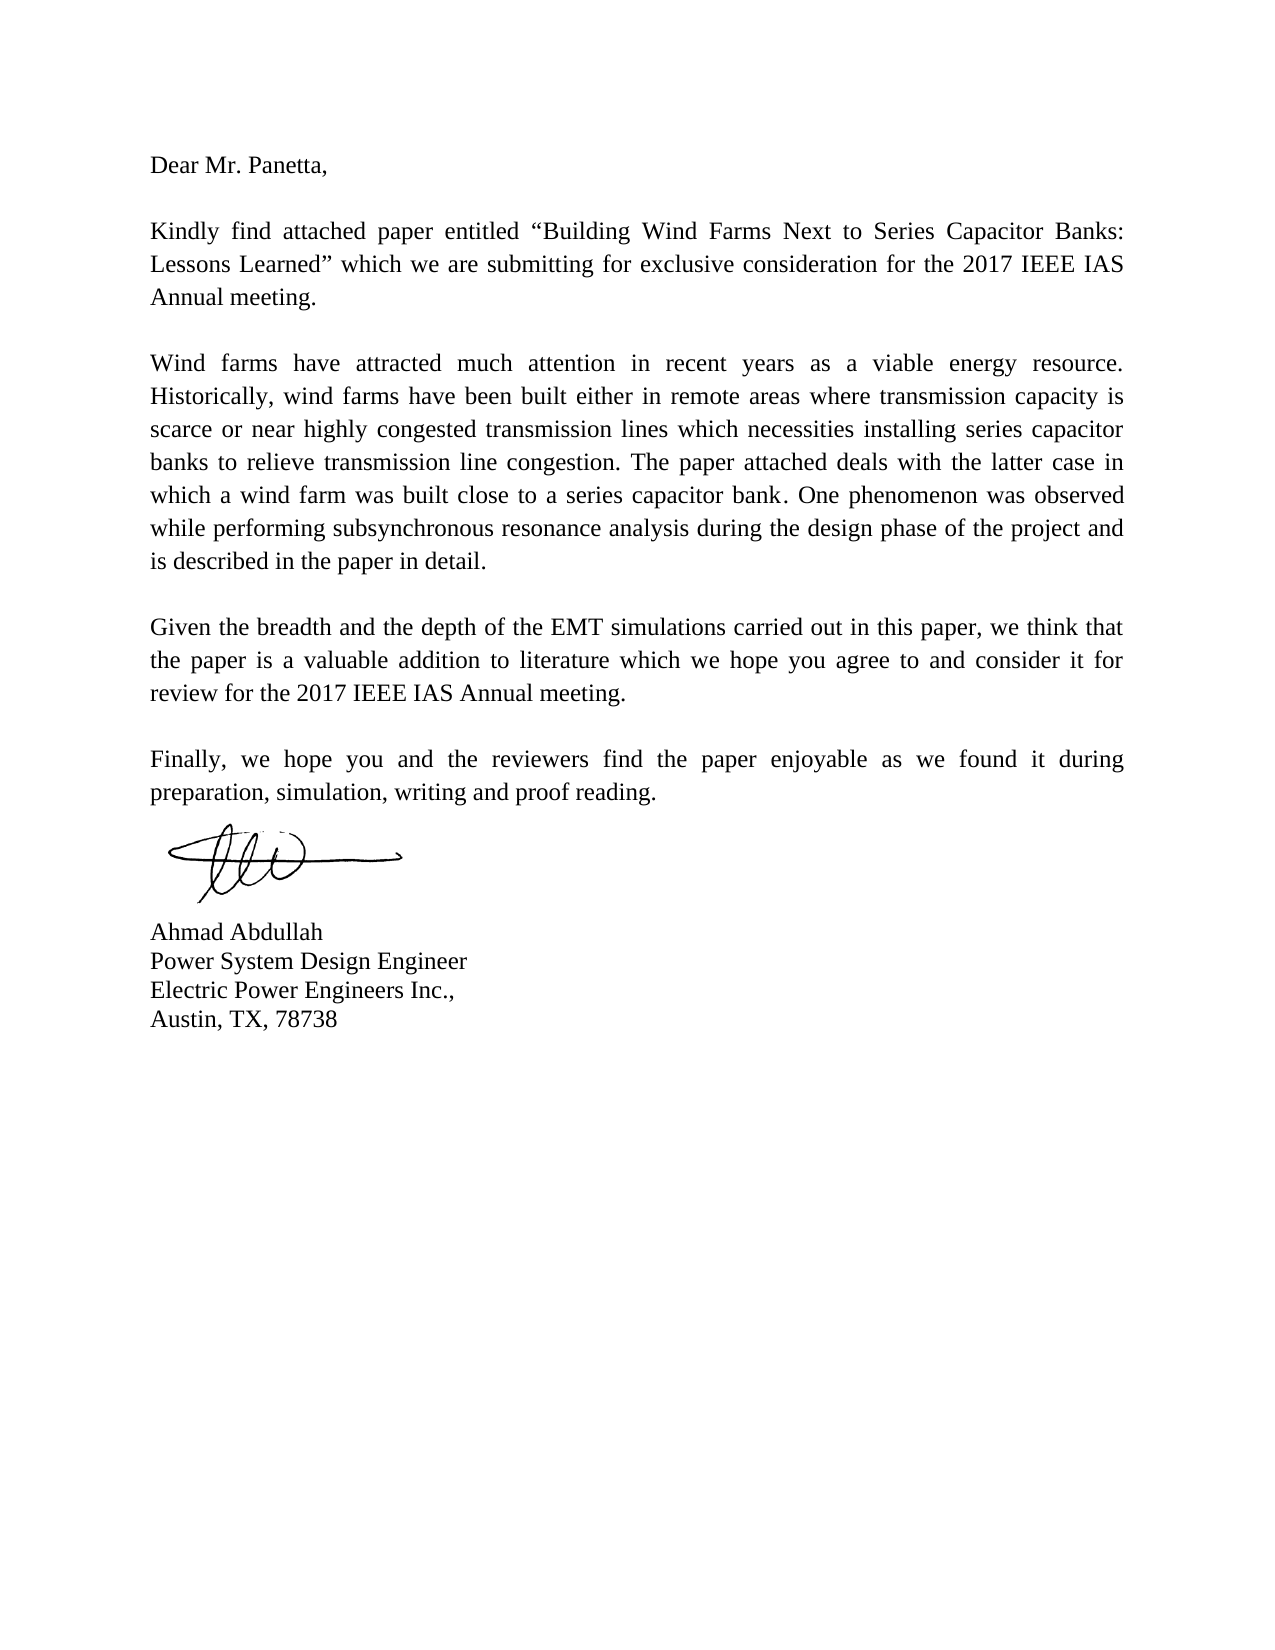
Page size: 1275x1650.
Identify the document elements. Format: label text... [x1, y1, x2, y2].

picture [150, 810, 411, 918]
text Dear Mr. Panetta, [150, 150, 1125, 179]
text Ahmad Abdullah [150, 917, 1125, 946]
text Given the breadth and the depth of the EMT simulations carried out in this paper, we think that the paper is a valuable addition to literature which we hope you agree to and consider it for review for the 2017 IEEE IAS Annual meeting. [150, 612, 1125, 707]
text Finally, we hope you and the reviewers find the paper enjoyable as we found it during preparation, simulation, writing and proof reading. [150, 744, 1125, 806]
text Electric Power Engineers Inc., [150, 975, 1125, 1004]
text Austin, TX, 78738 [150, 1004, 1125, 1032]
text Kindly find attached paper entitled “Building Wind Farms Next to Series Capacitor Banks: Lessons Learned” which we are submitting for exclusive consideration for the 2017 IEEE IAS Annual meeting. [150, 183, 1125, 311]
text Power System Design Engineer [150, 946, 1125, 975]
text Wind farms have attracted much attention in recent years as a viable energy resource. Historically, wind farms have been built either in remote areas where transmission capacity is scarce or near highly congested transmission lines which necessities installing series capacitor banks to relieve transmission line congestion. The paper attached deals with the latter case in which a wind farm was built close to a series capacitor bank. One phenomenon was observed while performing subsynchronous resonance analysis during the design phase of the project and is described in the paper in detail. [150, 348, 1125, 575]
